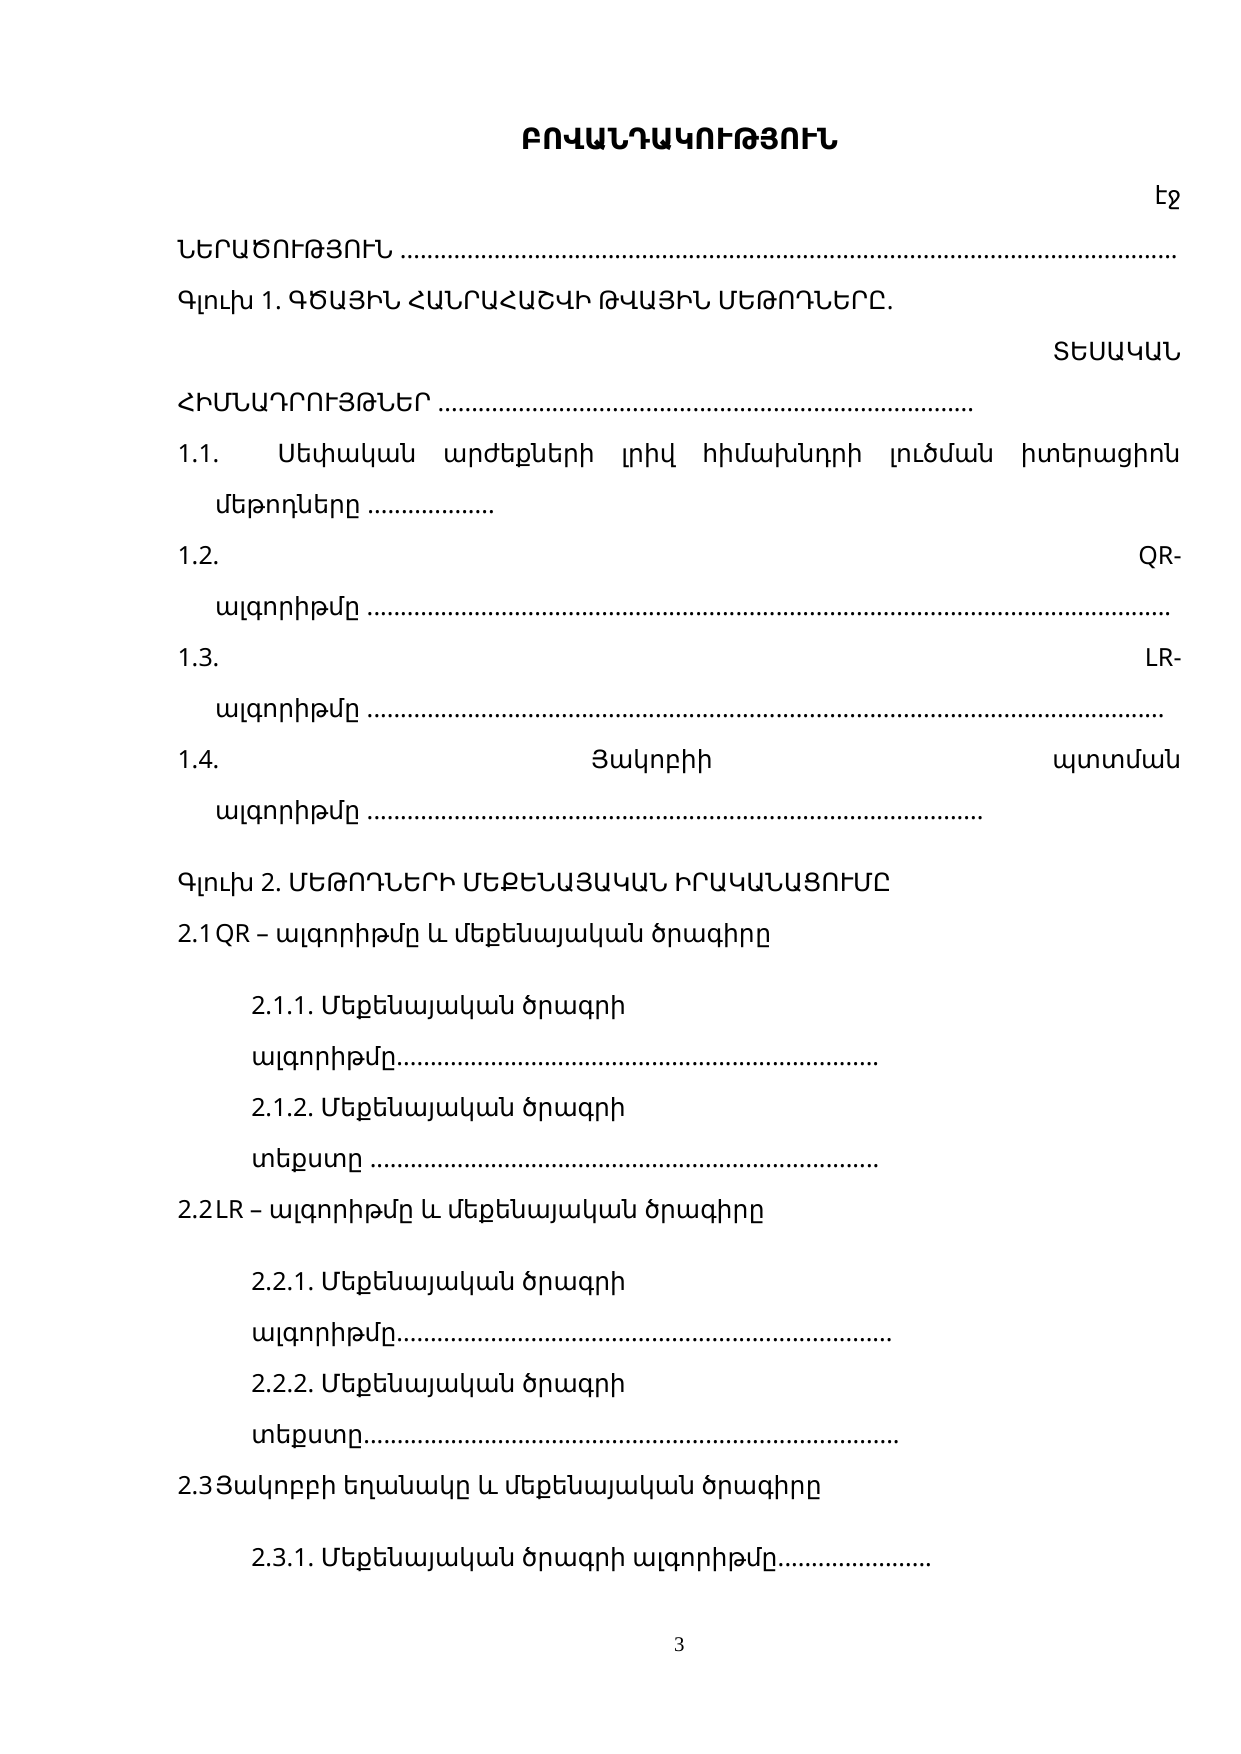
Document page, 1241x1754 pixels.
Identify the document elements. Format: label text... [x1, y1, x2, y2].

list QR – ալգորիթմը և մեքենայական ծրագիրը [177, 916, 1181, 950]
list LR-ալգորիթմը ....................................................................................................................... [177, 640, 1181, 725]
text 2.3.1. Մեքենայական ծրագրի ալգորիթմը....................... [251, 1540, 1181, 1574]
list Յակոբիի պտտման ալգորիթմը ............................................................................................ [177, 742, 1181, 827]
text Գլուխ 1. ԳԾԱՅԻՆ ՀԱՆՐԱՀԱՇՎԻ ԹՎԱՅԻՆ ՄԵԹՈԴՆԵՐԸ. [177, 282, 1181, 317]
text Գլուխ 2. ՄԵԹՈԴՆԵՐԻ ՄԵՔԵՆԱՅԱԿԱՆ ԻՐԱԿԱՆԱՑՈՒՄԸ [177, 865, 1181, 899]
text ԲՈՎԱՆԴԱԿՈՒԹՅՈՒՆ [177, 118, 1181, 158]
text 2.2.1. Մեքենայական ծրագրի ալգորիթմը.......................................................................... [251, 1264, 1181, 1349]
text 2.1.2. Մեքենայական ծրագրի տեքստը ............................................................................ [251, 1090, 1181, 1175]
text ՏԵՍԱԿԱՆ ՀԻՄՆԱԴՐՈՒՅԹՆԵՐ ................................................................................ [177, 333, 1181, 419]
list QR-ալգորիթմը ........................................................................................................................ [177, 538, 1181, 623]
text ՆԵՐԱԾՈՒԹՅՈՒՆ .................................................................................................................... [177, 231, 1181, 266]
list Սեփական արժեքների լրիվ հիմախնդրի լուծման իտերացիոն մեթոդները ................... [177, 436, 1181, 521]
text էջ [177, 178, 1181, 212]
text 2.2.2. Մեքենայական ծրագրի տեքստը................................................................................ [251, 1366, 1181, 1451]
list LR – ալգորիթմը և մեքենայական ծրագիրը [177, 1192, 1181, 1226]
text 2.1.1. Մեքենայական ծրագրի ալգորիթմը........................................................................ [251, 988, 1181, 1073]
list Յակոբբի եղանակը և մեքենայական ծրագիրը [177, 1468, 1181, 1502]
